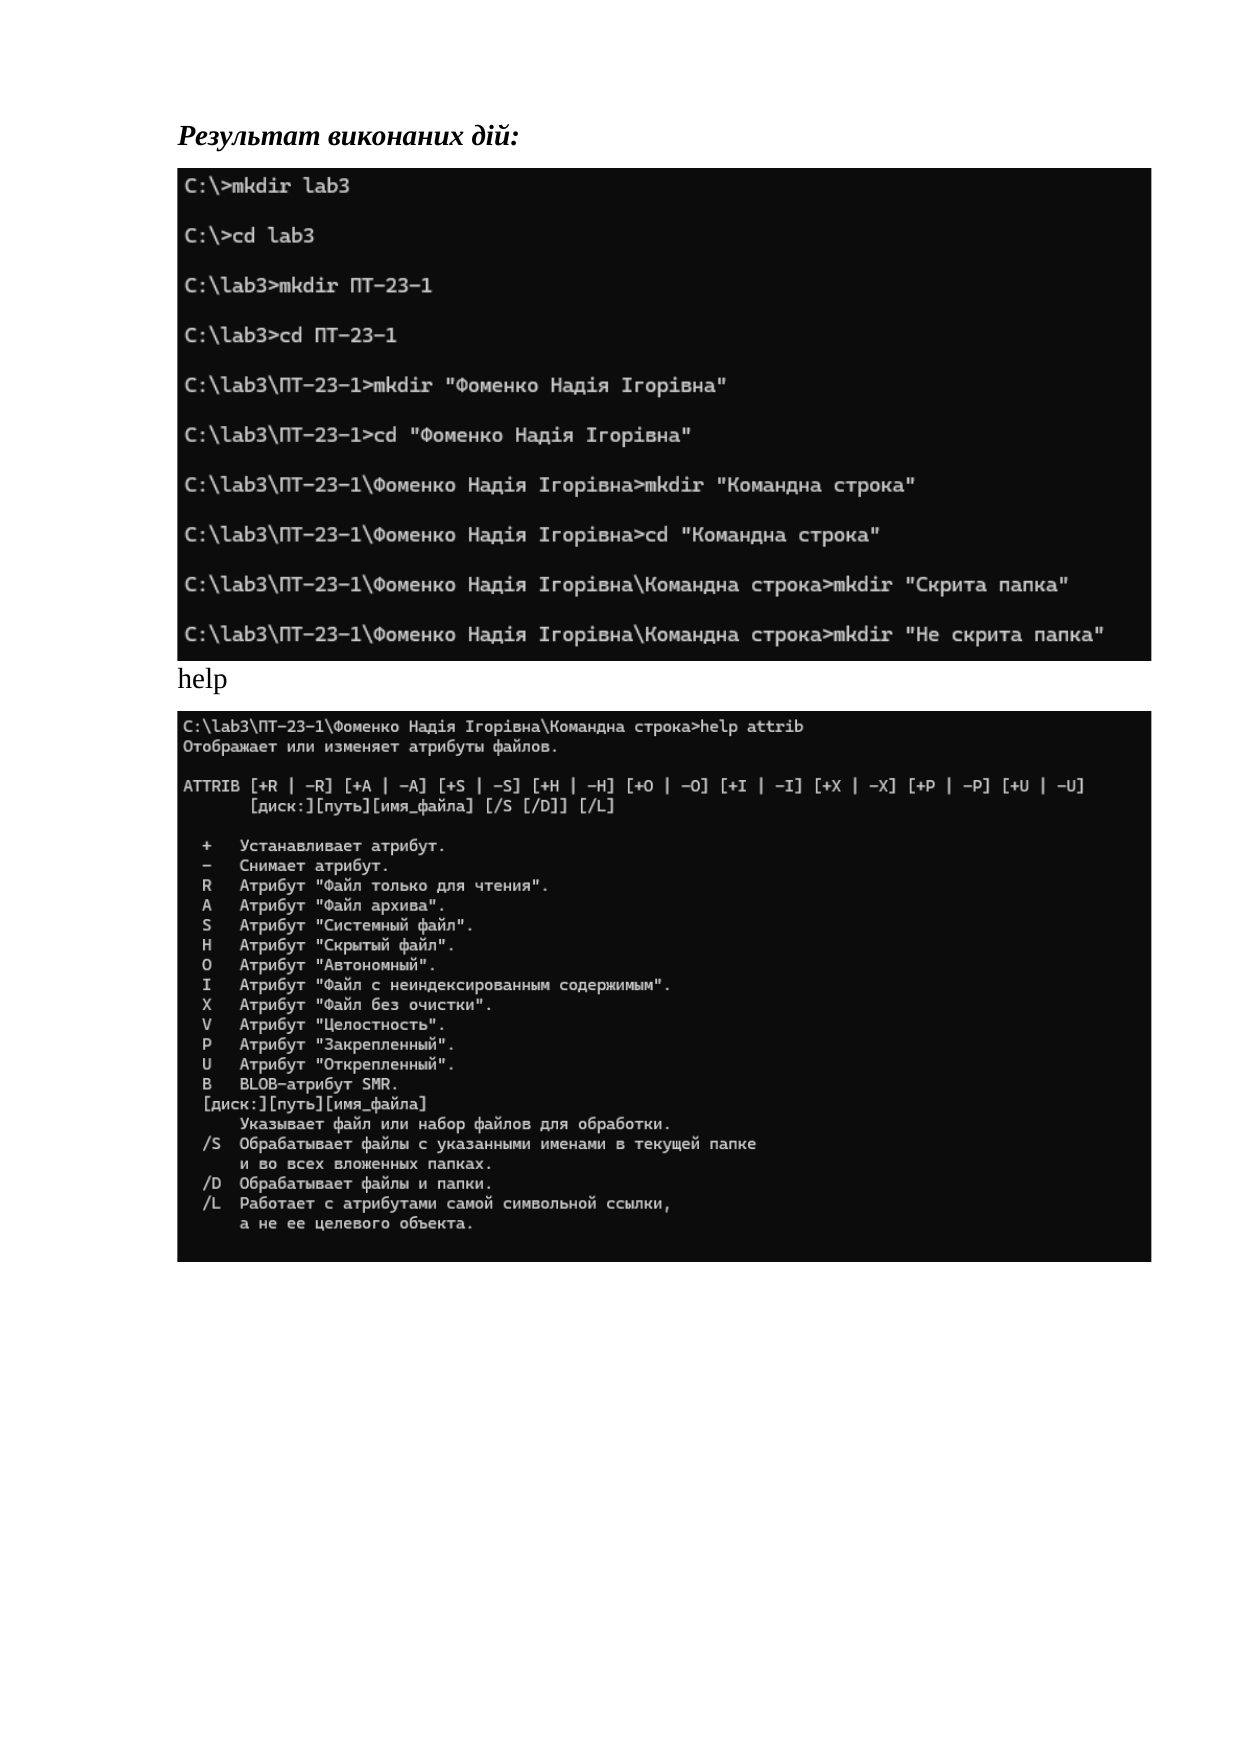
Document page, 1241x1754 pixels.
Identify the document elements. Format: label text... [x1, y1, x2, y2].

text Результат виконаних дій: [177, 118, 1152, 152]
text help [177, 661, 1152, 694]
picture [177, 711, 1152, 1262]
picture [177, 168, 1152, 661]
